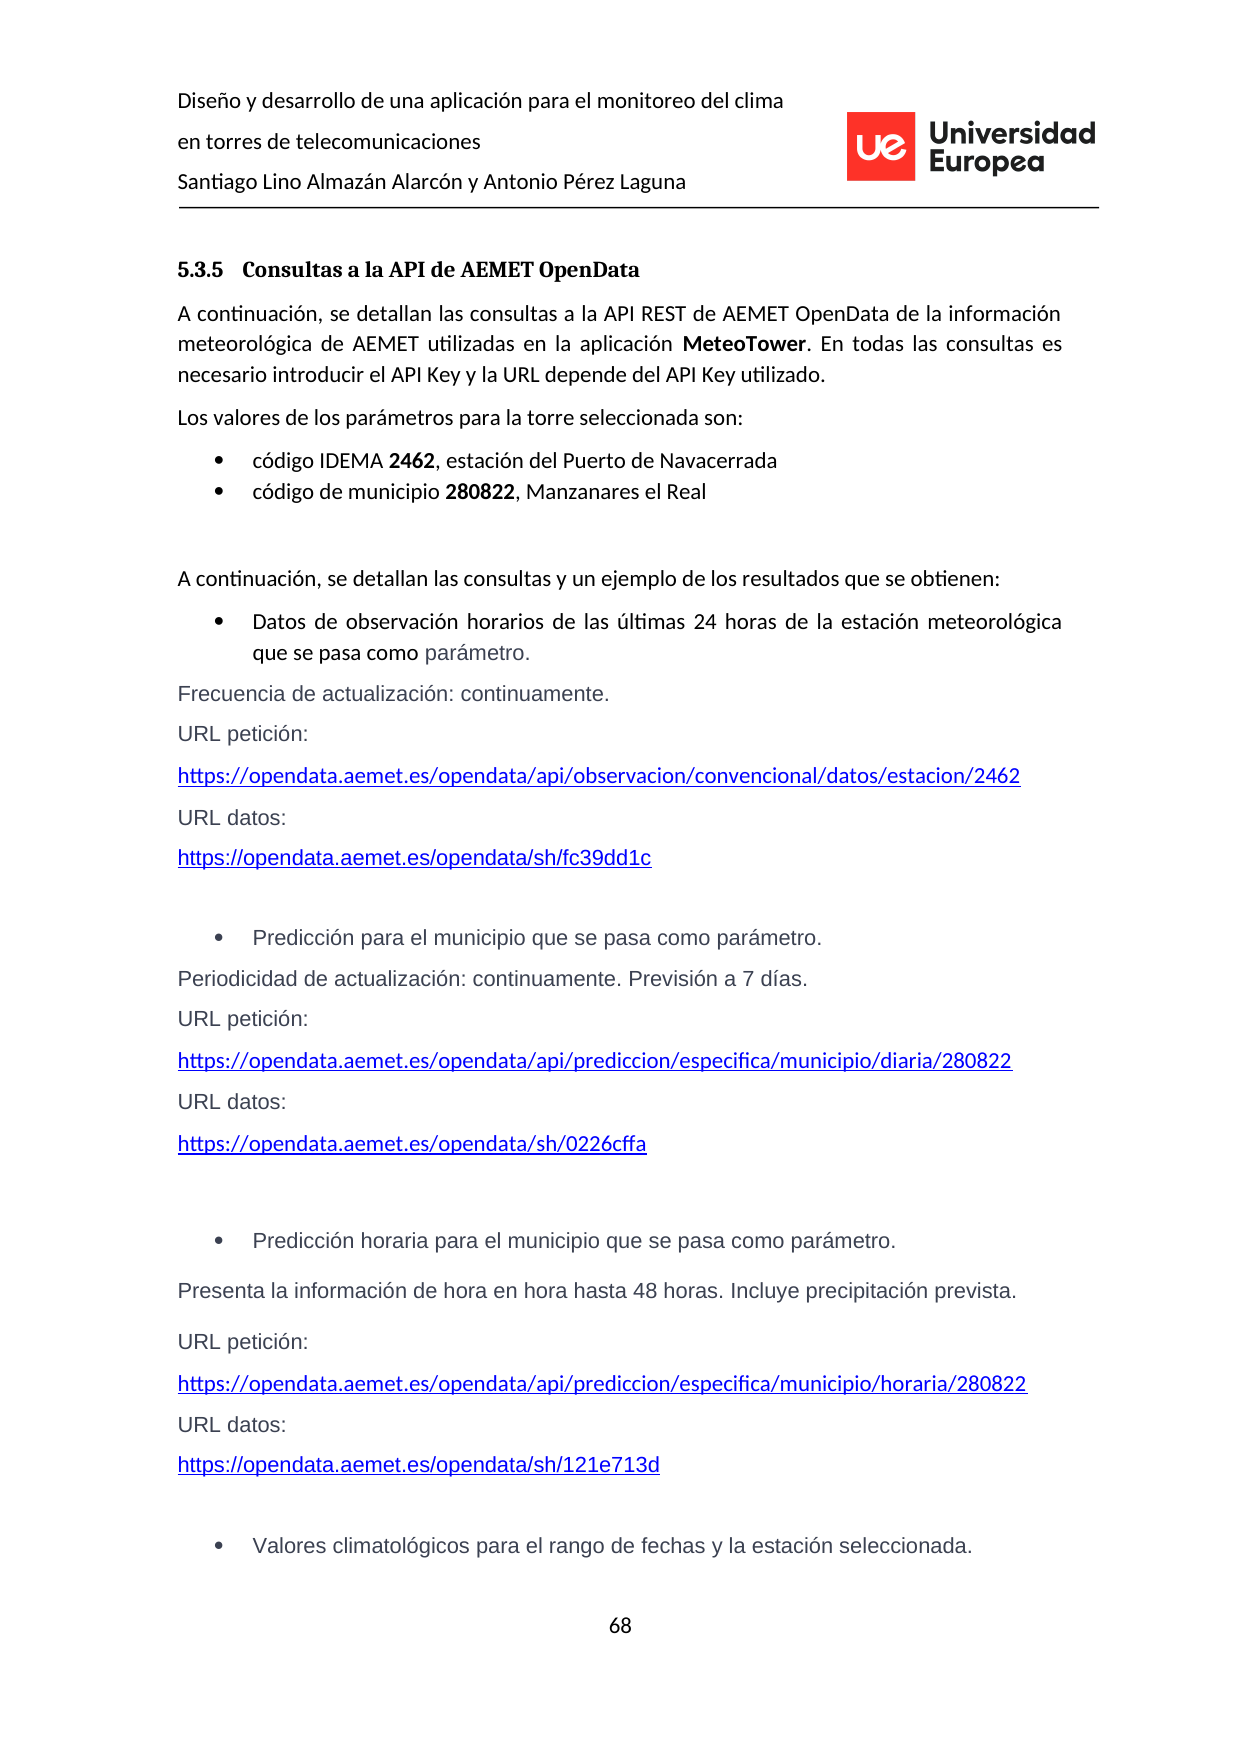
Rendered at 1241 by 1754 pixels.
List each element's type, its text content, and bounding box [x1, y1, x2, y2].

list código de municipio 280822, Manzanares el Real [215, 477, 1063, 505]
text https://opendata.aemet.es/opendata/api/prediccion/especifica/municipio/diaria/280822 [177, 1046, 1063, 1074]
text URL petición: [177, 1006, 1063, 1031]
text https://opendata.aemet.es/opendata/sh/fc39dd1c [177, 845, 1063, 870]
text URL datos: [177, 804, 1063, 830]
text Periodicidad de actualización: continuamente. Previsión a 7 días. [177, 965, 1063, 991]
text A continuación, se detallan las consultas a la API REST de AEMET OpenData de la información meteorológica de AEMET utilizadas en la aplicación MeteoTower. En todas las consultas es necesario introducir el API Key y la URL depende del API Key utilizado. [177, 299, 1063, 388]
text Presenta la información de hora en hora hasta 48 horas. Incluye precipitación prevista. [177, 1278, 1063, 1304]
text URL datos: [177, 1089, 1063, 1114]
text A continuación, se detallan las consultas y un ejemplo de los resultados que se obtienen: [177, 564, 1063, 592]
text Los valores de los parámetros para la torre seleccionada son: [177, 403, 1063, 431]
text https://opendata.aemet.es/opendata/sh/0226cffa [177, 1129, 1063, 1157]
text https://opendata.aemet.es/opendata/api/observacion/convencional/datos/estacion/2462 [177, 761, 1063, 789]
text URL petición: [177, 721, 1063, 746]
subtitle Consultas a la API de AEMET OpenData [177, 257, 1063, 283]
text URL petición: [177, 1329, 1063, 1354]
list Predicción horaria para el municipio que se pasa como parámetro. [215, 1228, 1063, 1253]
text https://opendata.aemet.es/opendata/sh/121e713d [177, 1452, 1063, 1477]
text Frecuencia de actualización: continuamente. [177, 681, 1063, 706]
list Predicción para el municipio que se pasa como parámetro. [215, 925, 1063, 950]
text https://opendata.aemet.es/opendata/api/prediccion/especifica/municipio/horaria/280822 [177, 1369, 1063, 1397]
list Datos de observación horarios de las últimas 24 horas de la estación meteorológica que se pasa como parámetro. [215, 607, 1063, 666]
text URL datos: [177, 1412, 1063, 1437]
list código IDEMA 2462, estación del Puerto de Navacerrada [215, 447, 1063, 474]
list Valores climatológicos para el rango de fechas y la estación seleccionada. [215, 1533, 1063, 1558]
picture [847, 112, 1095, 181]
